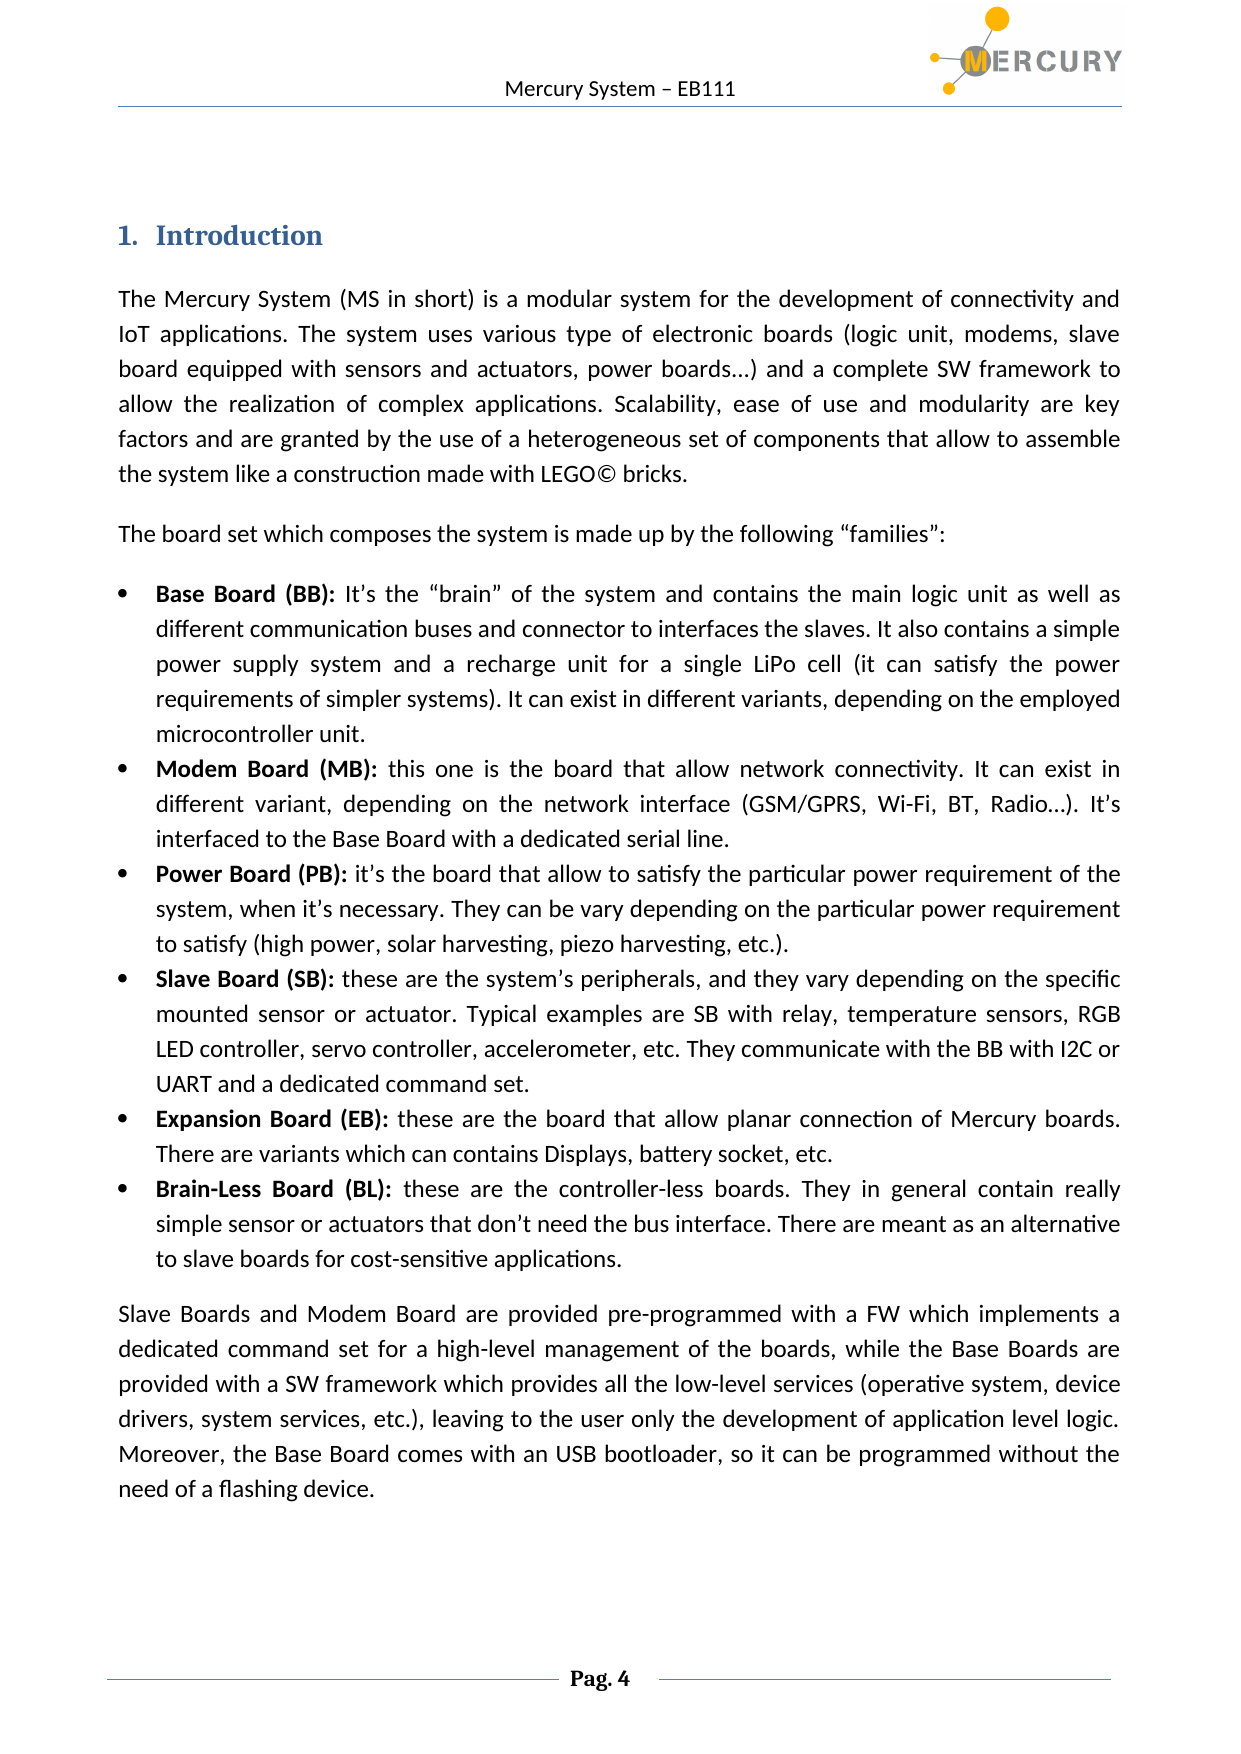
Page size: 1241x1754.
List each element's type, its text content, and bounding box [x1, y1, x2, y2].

list Base Board (BB): It’s the “brain” of the system and contains the main logic unit as well as different communication buses and connector to interfaces the slaves. It also contains a simple power supply system and a recharge unit for a single LiPo cell (it can satisfy the power requirements of simpler systems). It can exist in different variants, depending on the employed microcontroller unit. [118, 578, 1122, 748]
list Brain-Less Board (BL): these are the controller-less boards. They in general contain really simple sensor or actuators that don’t need the bus interface. There are meant as an alternative to slave boards for cost-sensitive applications. [118, 1173, 1122, 1273]
picture [928, 3, 1126, 102]
list Expansion Board (EB): these are the board that allow planar connection of Mercury boards. There are variants which can contains Displays, battery socket, etc. [118, 1103, 1122, 1168]
list Power Board (PB): it’s the board that allow to satisfy the particular power requirement of the system, when it’s necessary. They can be vary depending on the particular power requirement to satisfy (high power, solar harvesting, piezo harvesting, etc.). [118, 858, 1122, 958]
list Modem Board (MB): this one is the board that allow network connectivity. It can exist in different variant, depending on the network interface (GSM/GPRS, Wi-Fi, BT, Radio…). It’s interfaced to the Base Board with a dedicated serial line. [118, 753, 1122, 853]
text The board set which composes the system is made up by the following “families”: [118, 518, 1122, 548]
text Slave Boards and Modem Board are provided pre-programmed with a FW which implements a dedicated command set for a high-level management of the boards, while the Base Boards are provided with a SW framework which provides all the low-level services (operative system, device drivers, system services, etc.), leaving to the user only the development of application level logic. Moreover, the Base Board comes with an USB bootloader, so it can be programmed without the need of a flashing device. [118, 1299, 1122, 1504]
text The Mercury System (MS in short) is a modular system for the development of connectivity and IoT applications. The system uses various type of electronic boards (logic unit, modems, slave board equipped with sensors and actuators, power boards...) and a complete SW framework to allow the realization of complex applications. Scalability, ease of use and modularity are key factors and are granted by the use of a heterogeneous set of components that allow to assemble the system like a construction made with LEGO© bricks. [118, 283, 1122, 488]
subtitle Introduction [118, 219, 1122, 253]
list Slave Board (SB): these are the system’s peripherals, and they vary depending on the specific mounted sensor or actuator. Typical examples are SB with relay, temperature sensors, RGB LED controller, servo controller, accelerometer, etc. They communicate with the BB with I2C or UART and a dedicated command set. [118, 963, 1122, 1098]
